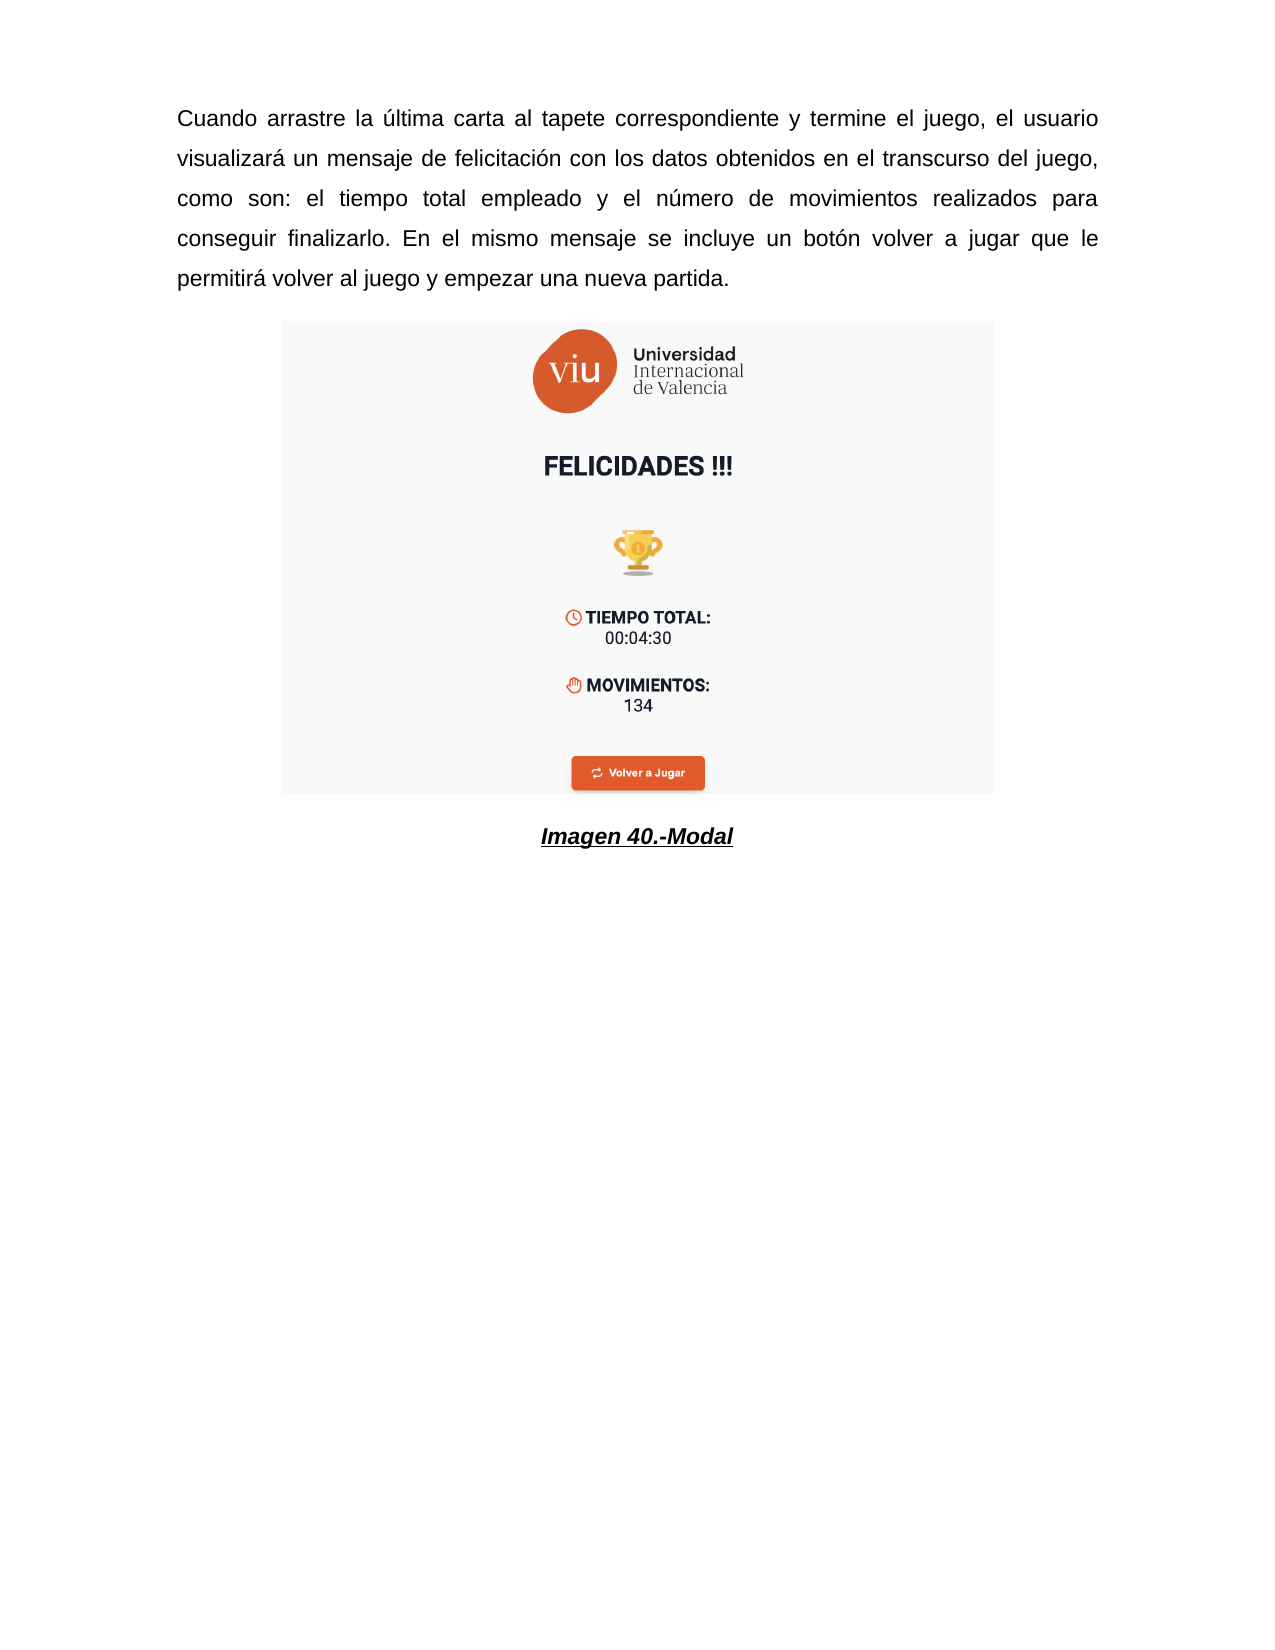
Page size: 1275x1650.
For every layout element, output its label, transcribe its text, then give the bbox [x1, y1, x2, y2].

text Imagen 40.-Modal [177, 823, 1099, 849]
text Cuando arrastre la última carta al tapete correspondiente y termine el juego, el usuario visualizará un mensaje de felicitación con los datos obtenidos en el transcurso del juego, como son: el tiempo total empleado y el número de movimientos realizados para conseguir finalizarlo. En el mismo mensaje se incluye un botón volver a jugar que le permitirá volver al juego y empezar una nueva partida. [177, 105, 1099, 292]
picture [282, 321, 994, 794]
